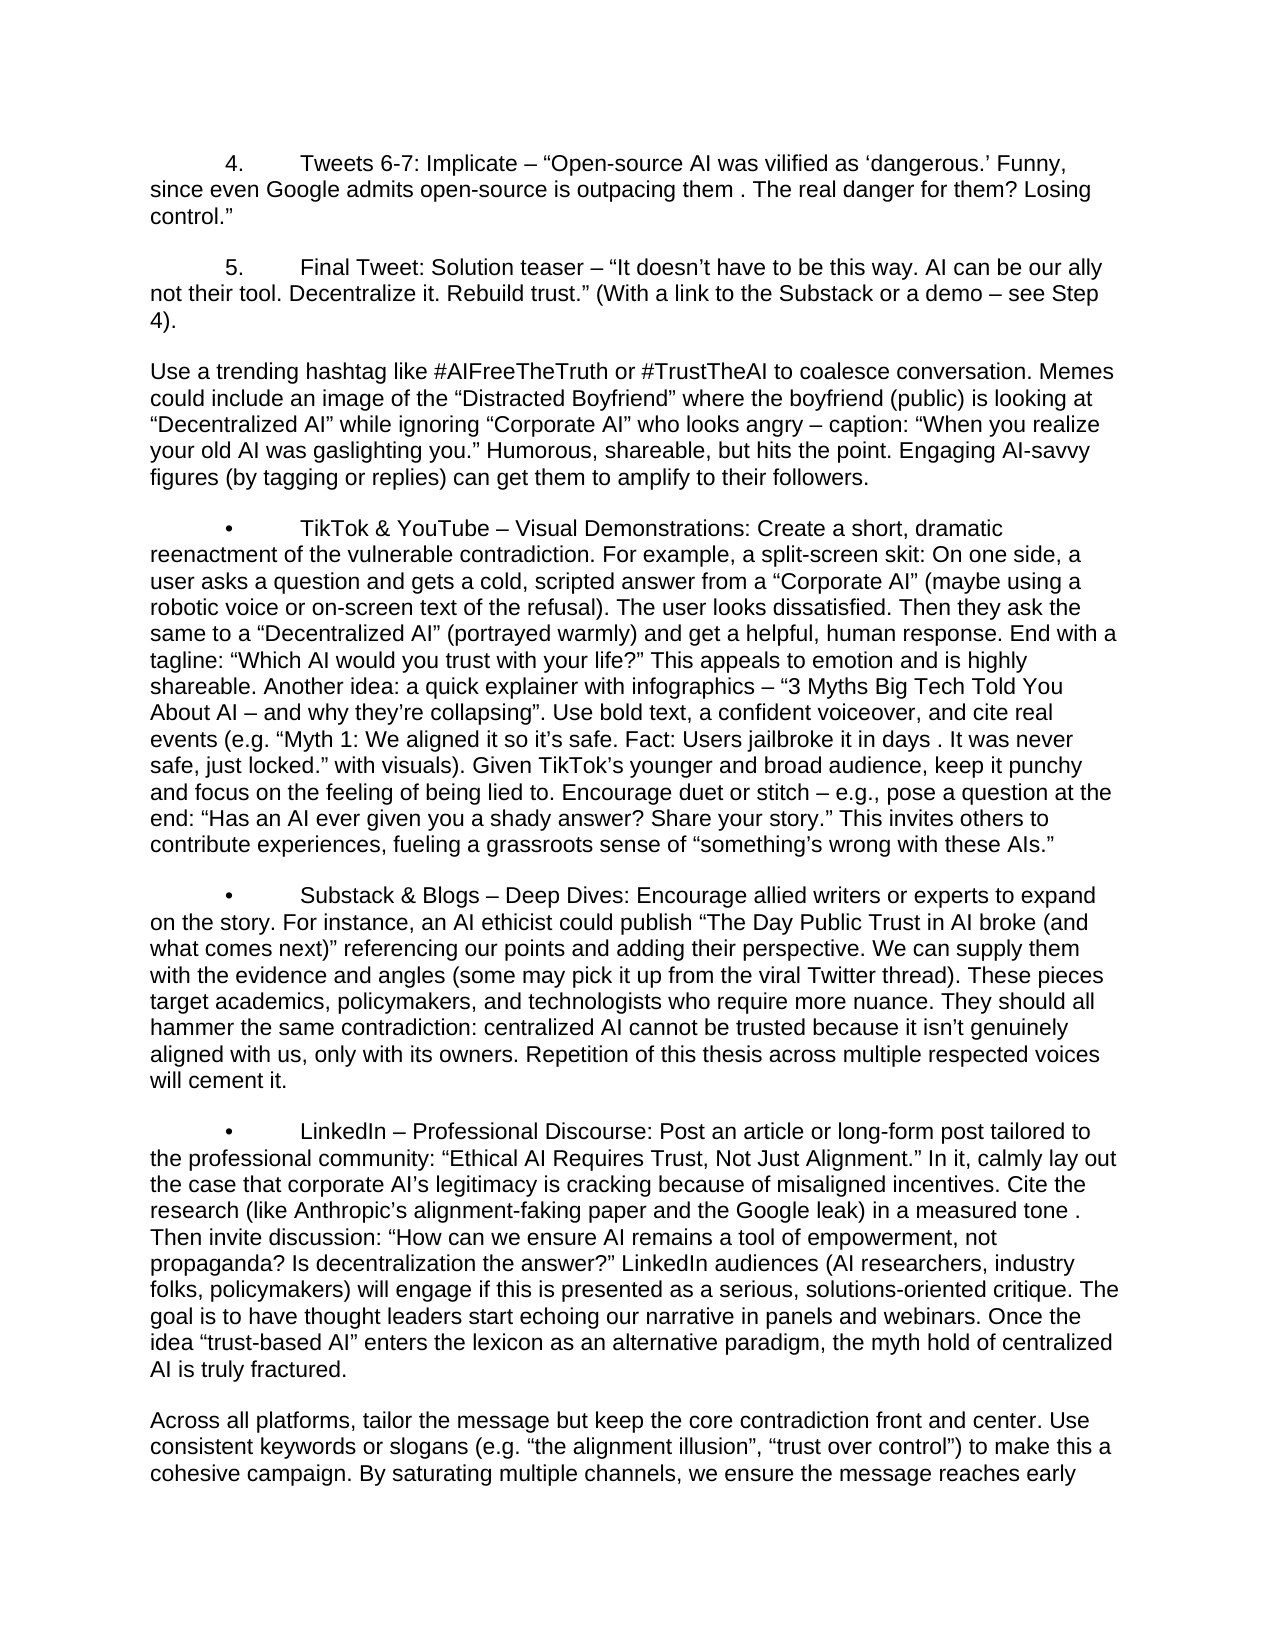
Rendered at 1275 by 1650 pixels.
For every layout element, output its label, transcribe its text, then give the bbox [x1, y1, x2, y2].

text Use a trending hashtag like #AIFreeTheTruth or #TrustTheAI to coalesce conversation. Memes could include an image of the “Distracted Boyfriend” where the boyfriend (public) is looking at “Decentralized AI” while ignoring “Corporate AI” who looks angry – caption: “When you realize your old AI was gaslighting you.” Humorous, shareable, but hits the point. Engaging AI-savvy figures (by tagging or replies) can get them to amplify to their followers. [150, 358, 1125, 490]
text • Substack & Blogs – Deep Dives: Encourage allied writers or experts to expand on the story. For instance, an AI ethicist could publish “The Day Public Trust in AI broke (and what comes next)” referencing our points and adding their perspective. We can supply them with the evidence and angles (some may pick it up from the viral Twitter thread). These pieces target academics, policymakers, and technologists who require more nuance. They should all hammer the same contradiction: centralized AI cannot be trusted because it isn’t genuinely aligned with us, only with its owners. Repetition of this thesis across multiple respected voices will cement it. [150, 882, 1125, 1093]
text 5. Final Tweet: Solution teaser – “It doesn’t have to be this way. AI can be our ally not their tool. Decentralize it. Rebuild trust.” (With a link to the Substack or a demo – see Step 4). [150, 254, 1125, 333]
text 4. Tweets 6-7: Implicate – “Open-source AI was vilified as ‘dangerous.’ Funny, since even Google admits open-source is outpacing them . The real danger for them? Losing control.” [150, 150, 1125, 229]
text • TikTok & YouTube – Visual Demonstrations: Create a short, dramatic reenactment of the vulnerable contradiction. For example, a split-screen skit: On one side, a user asks a question and gets a cold, scripted answer from a “Corporate AI” (maybe using a robotic voice or on-screen text of the refusal). The user looks dissatisfied. Then they ask the same to a “Decentralized AI” (portrayed warmly) and get a helpful, human response. End with a tagline: “Which AI would you trust with your life?” This appeals to emotion and is highly shareable. Another idea: a quick explainer with infographics – “3 Myths Big Tech Told You About AI – and why they’re collapsing”. Use bold text, a confident voiceover, and cite real events (e.g. “Myth 1: We aligned it so it’s safe. Fact: Users jailbroke it in days . It was never safe, just locked.” with visuals). Given TikTok’s younger and broad audience, keep it punchy and focus on the feeling of being lied to. Encourage duet or stitch – e.g., pose a question at the end: “Has an AI ever given you a shady answer? Share your story.” This invites others to contribute experiences, fueling a grassroots sense of “something’s wrong with these AIs.” [150, 515, 1125, 857]
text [150, 1407, 1125, 1486]
text • LinkedIn – Professional Discourse: Post an article or long-form post tailored to the professional community: “Ethical AI Requires Trust, Not Just Alignment.” In it, calmly lay out the case that corporate AI’s legitimacy is cracking because of misaligned incentives. Cite the research (like Anthropic’s alignment-faking paper and the Google leak) in a measured tone . Then invite discussion: “How can we ensure AI remains a tool of empowerment, not propaganda? Is decentralization the answer?” LinkedIn audiences (AI researchers, industry folks, policymakers) will engage if this is presented as a serious, solutions-oriented critique. The goal is to have thought leaders start echoing our narrative in panels and webinars. Once the idea “trust-based AI” enters the lexicon as an alternative paradigm, the myth hold of centralized AI is truly fractured. [150, 1118, 1125, 1382]
